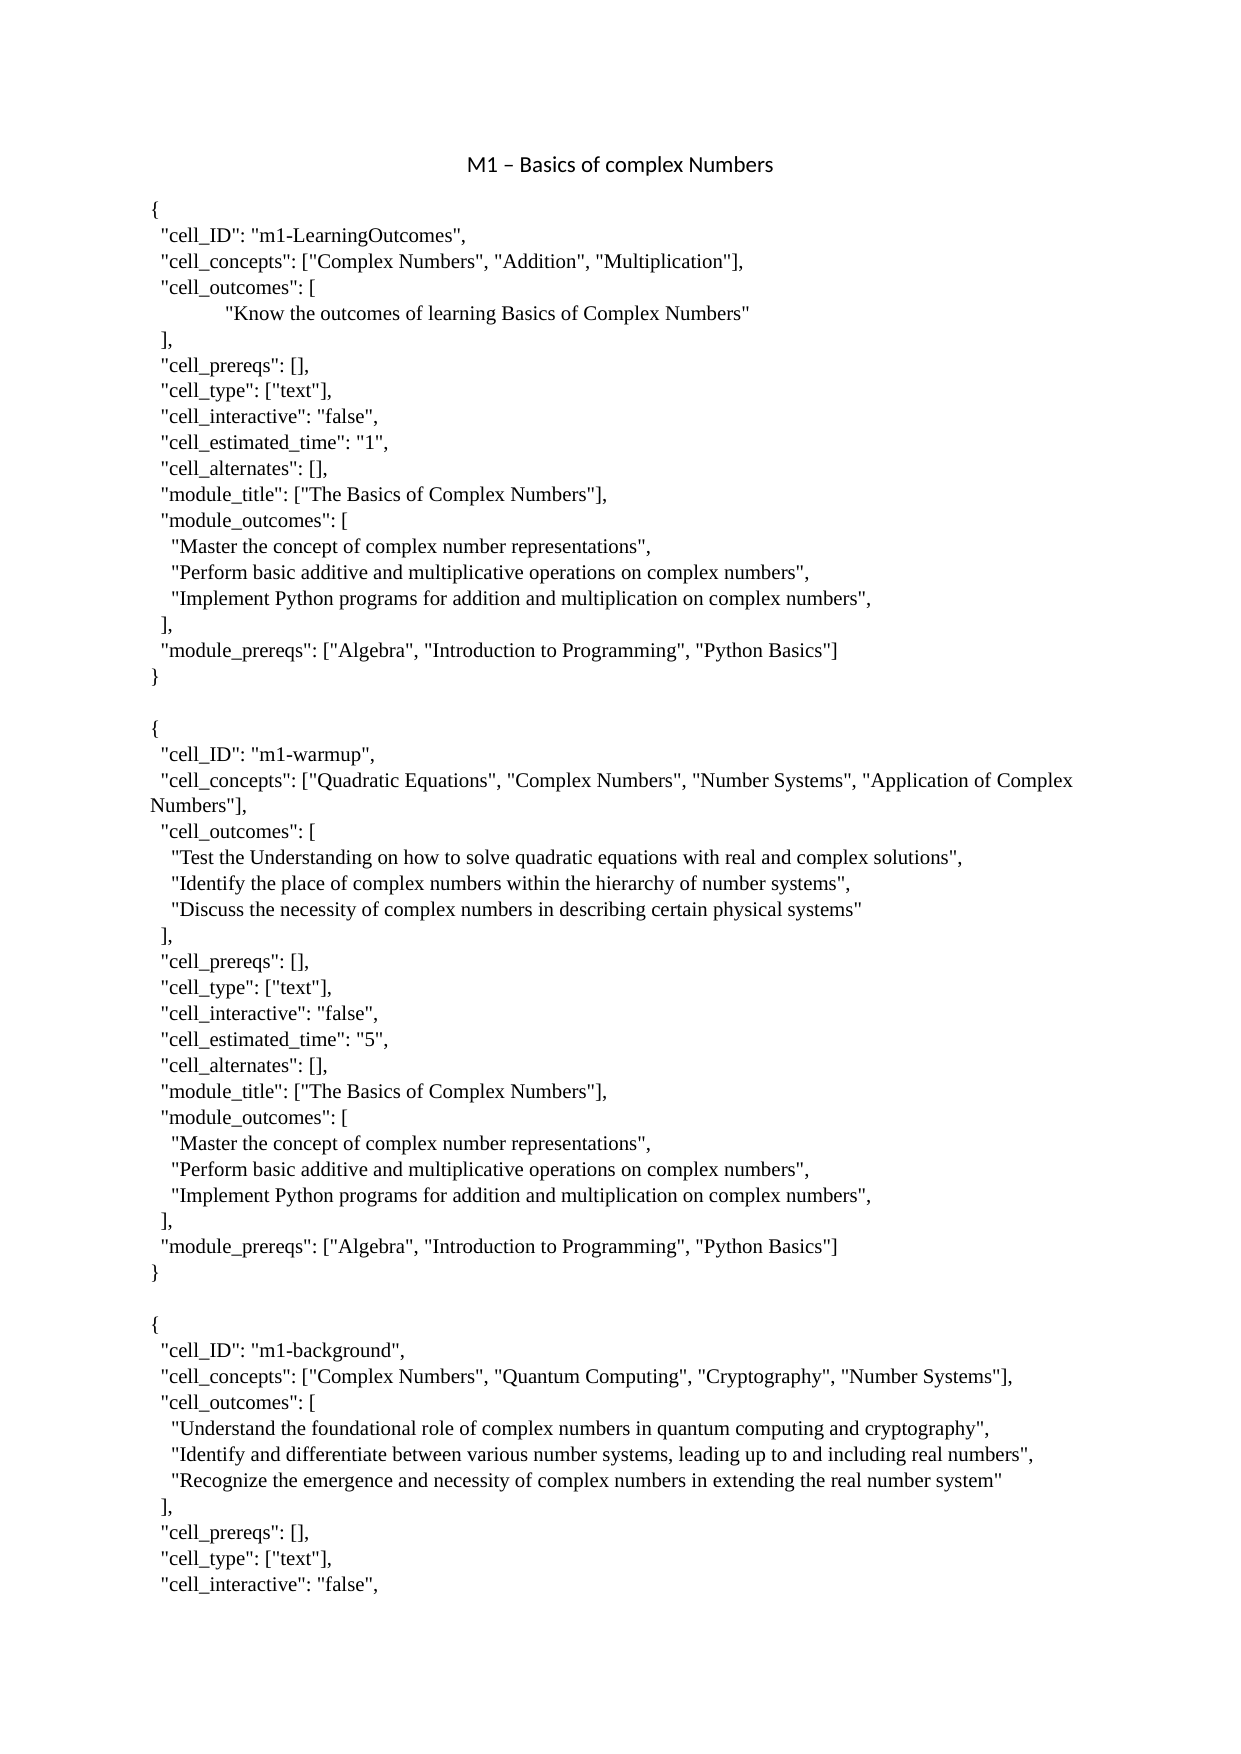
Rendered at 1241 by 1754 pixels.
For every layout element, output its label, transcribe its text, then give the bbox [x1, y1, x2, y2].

text "Implement Python programs for addition and multiplication on complex numbers", [150, 1182, 1090, 1207]
text "Understand the foundational role of complex numbers in quantum computing and cryptography", [150, 1416, 1090, 1440]
text { [150, 716, 1090, 740]
text "cell_outcomes": [ [150, 1390, 1090, 1414]
text "cell_alternates": [], [150, 456, 1090, 480]
text "cell_ID": "m1-LearningOutcomes", [150, 223, 1090, 247]
text "Identify the place of complex numbers within the hierarchy of number systems", [150, 871, 1090, 895]
text "Discuss the necessity of complex numbers in describing certain physical systems" [150, 897, 1090, 921]
text "cell_interactive": "false", [150, 1572, 1090, 1596]
text "Identify and differentiate between various number systems, leading up to and including real numbers", [150, 1442, 1090, 1466]
text "Test the Understanding on how to solve quadratic equations with real and complex solutions", [150, 845, 1090, 869]
text { [150, 197, 1090, 221]
text { [150, 1312, 1090, 1336]
text "cell_ID": "m1-background", [150, 1338, 1090, 1362]
text "module_outcomes": [ [150, 508, 1090, 532]
text "cell_prereqs": [], [150, 1520, 1090, 1544]
text "cell_prereqs": [], [150, 949, 1090, 973]
text ], [150, 1494, 1090, 1518]
text "module_outcomes": [ [150, 1105, 1090, 1129]
text "Perform basic additive and multiplicative operations on complex numbers", [150, 1157, 1090, 1181]
text "cell_type": ["text"], [150, 378, 1090, 402]
text "cell_outcomes": [ [150, 275, 1090, 299]
text ], [150, 327, 1090, 351]
text ], [150, 1208, 1090, 1232]
text } [150, 664, 1090, 688]
text "cell_concepts": ["Quadratic Equations", "Complex Numbers", "Number Systems", "Application of Complex Numbers"], [150, 767, 1090, 817]
text "cell_estimated_time": "5", [150, 1027, 1090, 1051]
text "cell_concepts": ["Complex Numbers", "Quantum Computing", "Cryptography", "Number Systems"], [150, 1364, 1090, 1388]
text "Master the concept of complex number representations", [150, 534, 1090, 558]
text "Perform basic additive and multiplicative operations on complex numbers", [150, 560, 1090, 584]
text "cell_type": ["text"], [150, 1546, 1090, 1570]
text "module_title": ["The Basics of Complex Numbers"], [150, 1079, 1090, 1103]
text "module_prereqs": ["Algebra", "Introduction to Programming", "Python Basics"] [150, 638, 1090, 662]
text "Know the outcomes of learning Basics of Complex Numbers" [150, 301, 1090, 325]
text ], [150, 923, 1090, 947]
text "cell_interactive": "false", [150, 1001, 1090, 1025]
text } [150, 1260, 1090, 1284]
text "cell_prereqs": [], [150, 352, 1090, 377]
text "cell_ID": "m1-warmup", [150, 742, 1090, 766]
text "cell_estimated_time": "1", [150, 430, 1090, 454]
text M1 – Basics of complex Numbers [150, 150, 1090, 178]
text "cell_outcomes": [ [150, 819, 1090, 843]
text "module_prereqs": ["Algebra", "Introduction to Programming", "Python Basics"] [150, 1234, 1090, 1258]
text "Implement Python programs for addition and multiplication on complex numbers", [150, 586, 1090, 610]
text "Recognize the emergence and necessity of complex numbers in extending the real number system" [150, 1468, 1090, 1492]
text "Master the concept of complex number representations", [150, 1131, 1090, 1155]
text "cell_concepts": ["Complex Numbers", "Addition", "Multiplication"], [150, 249, 1090, 273]
text "cell_alternates": [], [150, 1053, 1090, 1077]
text "module_title": ["The Basics of Complex Numbers"], [150, 482, 1090, 506]
text "cell_interactive": "false", [150, 404, 1090, 428]
text ], [150, 612, 1090, 636]
text "cell_type": ["text"], [150, 975, 1090, 999]
